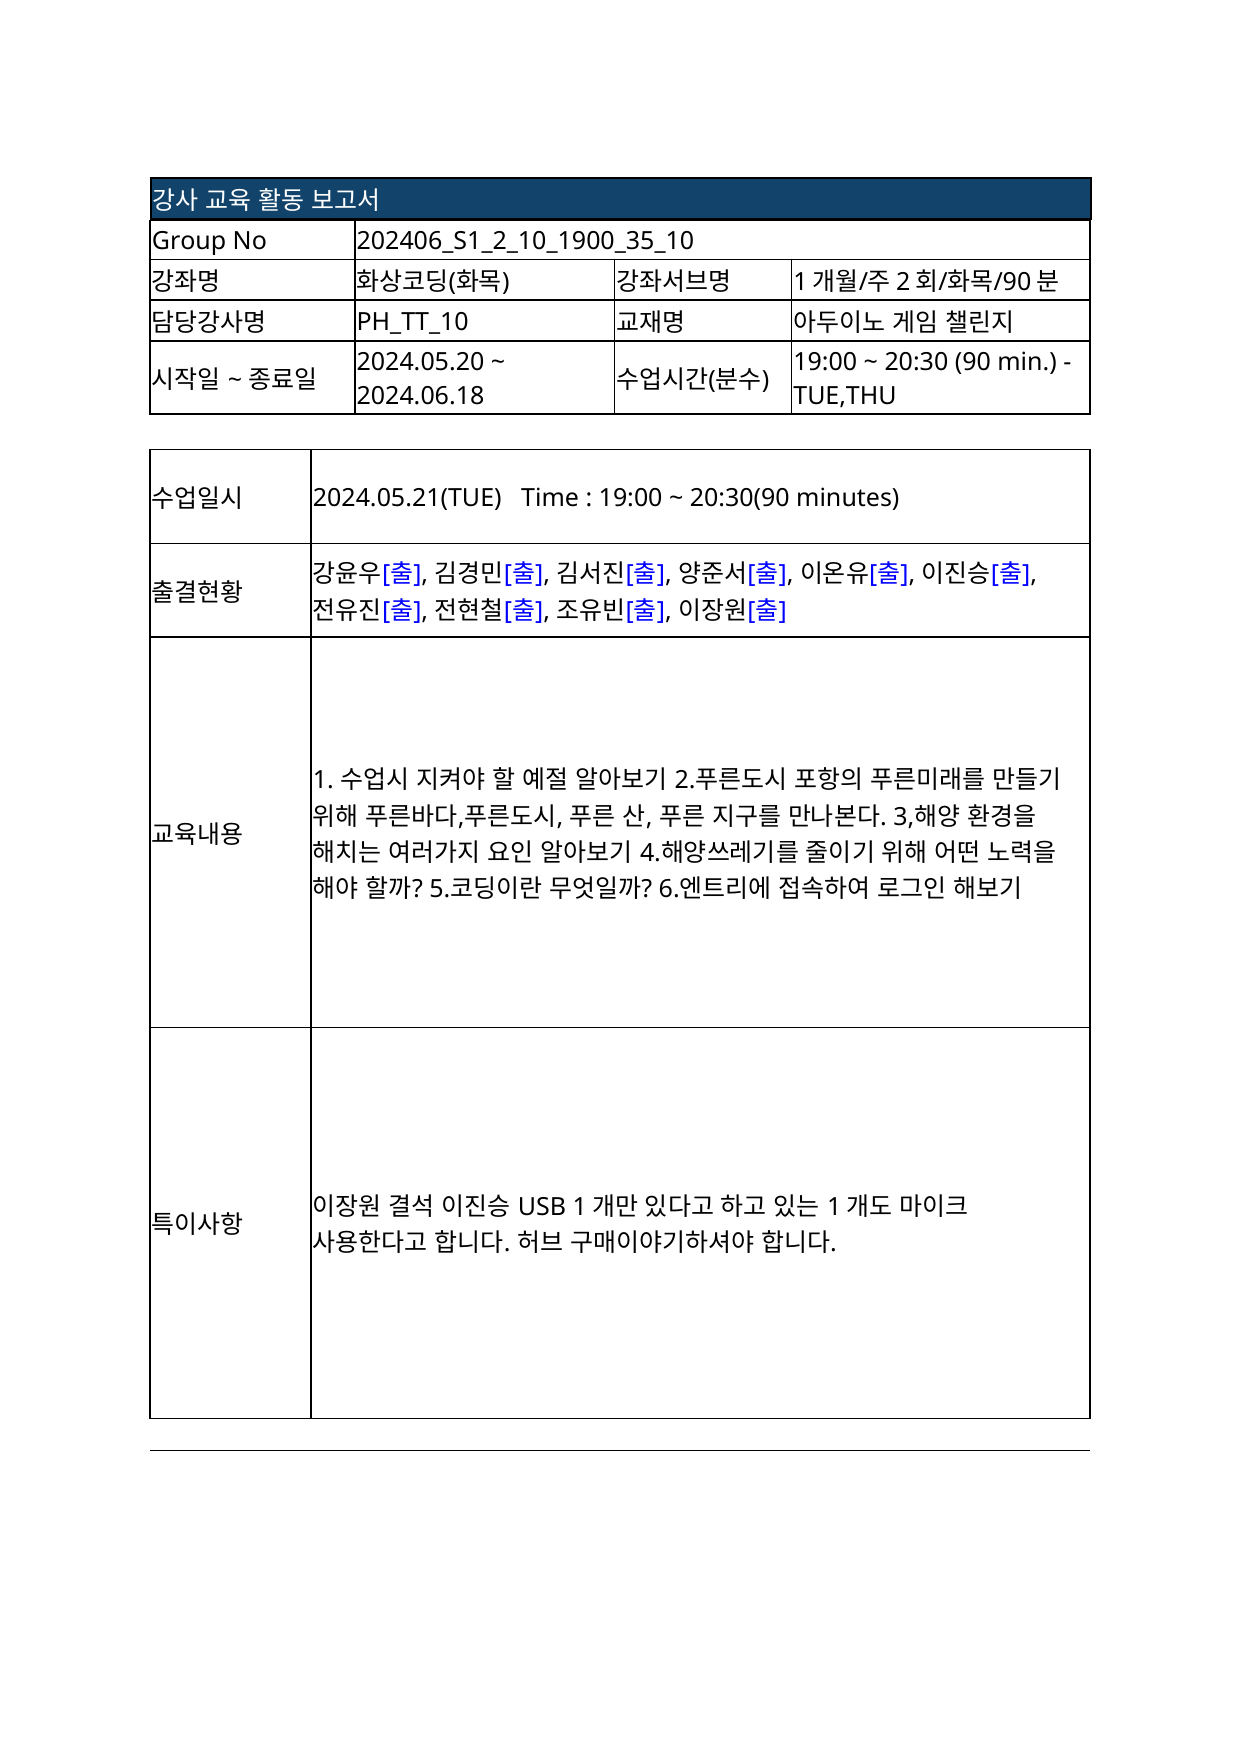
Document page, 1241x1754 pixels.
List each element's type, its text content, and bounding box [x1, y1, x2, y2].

table_cell 시작일 ~ 종료일 [151, 342, 354, 413]
table_header 수업일시 [151, 450, 310, 542]
table_cell 1개월/주2회/화목/90분 [792, 260, 1089, 299]
table_cell 담당강사명 [151, 301, 354, 340]
table_cell 2024.05.20 ~ 2024.06.18 [356, 342, 614, 413]
table_cell 강윤우[출], 김경민[출], 김서진[출], 양준서[출], 이온유[출], 이진승[출], 전유진[출], 전현철[출], 조유빈[출], 이장원[출] [312, 544, 1089, 636]
table_cell 화상코딩(화목) [356, 260, 614, 299]
table_cell 19:00 ~ 20:30 (90 min.) - TUE,THU [792, 342, 1089, 413]
table_cell 이장원 결석 이진승 USB 1개만 있다고 하고 있는 1개도 마이크 사용한다고 합니다. 허브 구매이야기하셔야 합니다. [312, 1028, 1089, 1417]
table_cell 교재명 [615, 301, 791, 340]
table_header 202406_S1_2_10_1900_35_10 [356, 221, 1089, 258]
table_header Group No [151, 221, 354, 258]
table_cell 출결현황 [151, 544, 310, 636]
table_cell 강좌서브명 [615, 260, 791, 299]
table_header 2024.05.21(TUE) Time : 19:00 ~ 20:30(90 minutes) [312, 450, 1089, 542]
table_cell 강좌명 [151, 260, 354, 299]
table_cell 1. 수업시 지켜야 할 예절 알아보기 2.푸른도시 포항의 푸른미래를 만들기 위해 푸른바다,푸른도시, 푸른 산, 푸른 지구를 만나본다. 3,해양 환경을 해치는 여러가지 요인 알아보기 4.해양쓰레기를 줄이기 위해 어떤 노력을 해야 할까? 5.코딩이란 무엇일까? 6.엔트리에 접속하여 로그인 해보기 [312, 638, 1089, 1027]
table_cell PH_TT_10 [356, 301, 614, 340]
table_cell 교육내용 [151, 638, 310, 1027]
table_cell 아두이노 게임 챌린지 [792, 301, 1089, 340]
table_cell 특이사항 [151, 1028, 310, 1417]
table_header 강사 교육 활동 보고서 [152, 179, 1090, 218]
table_cell 수업시간(분수) [615, 342, 791, 413]
